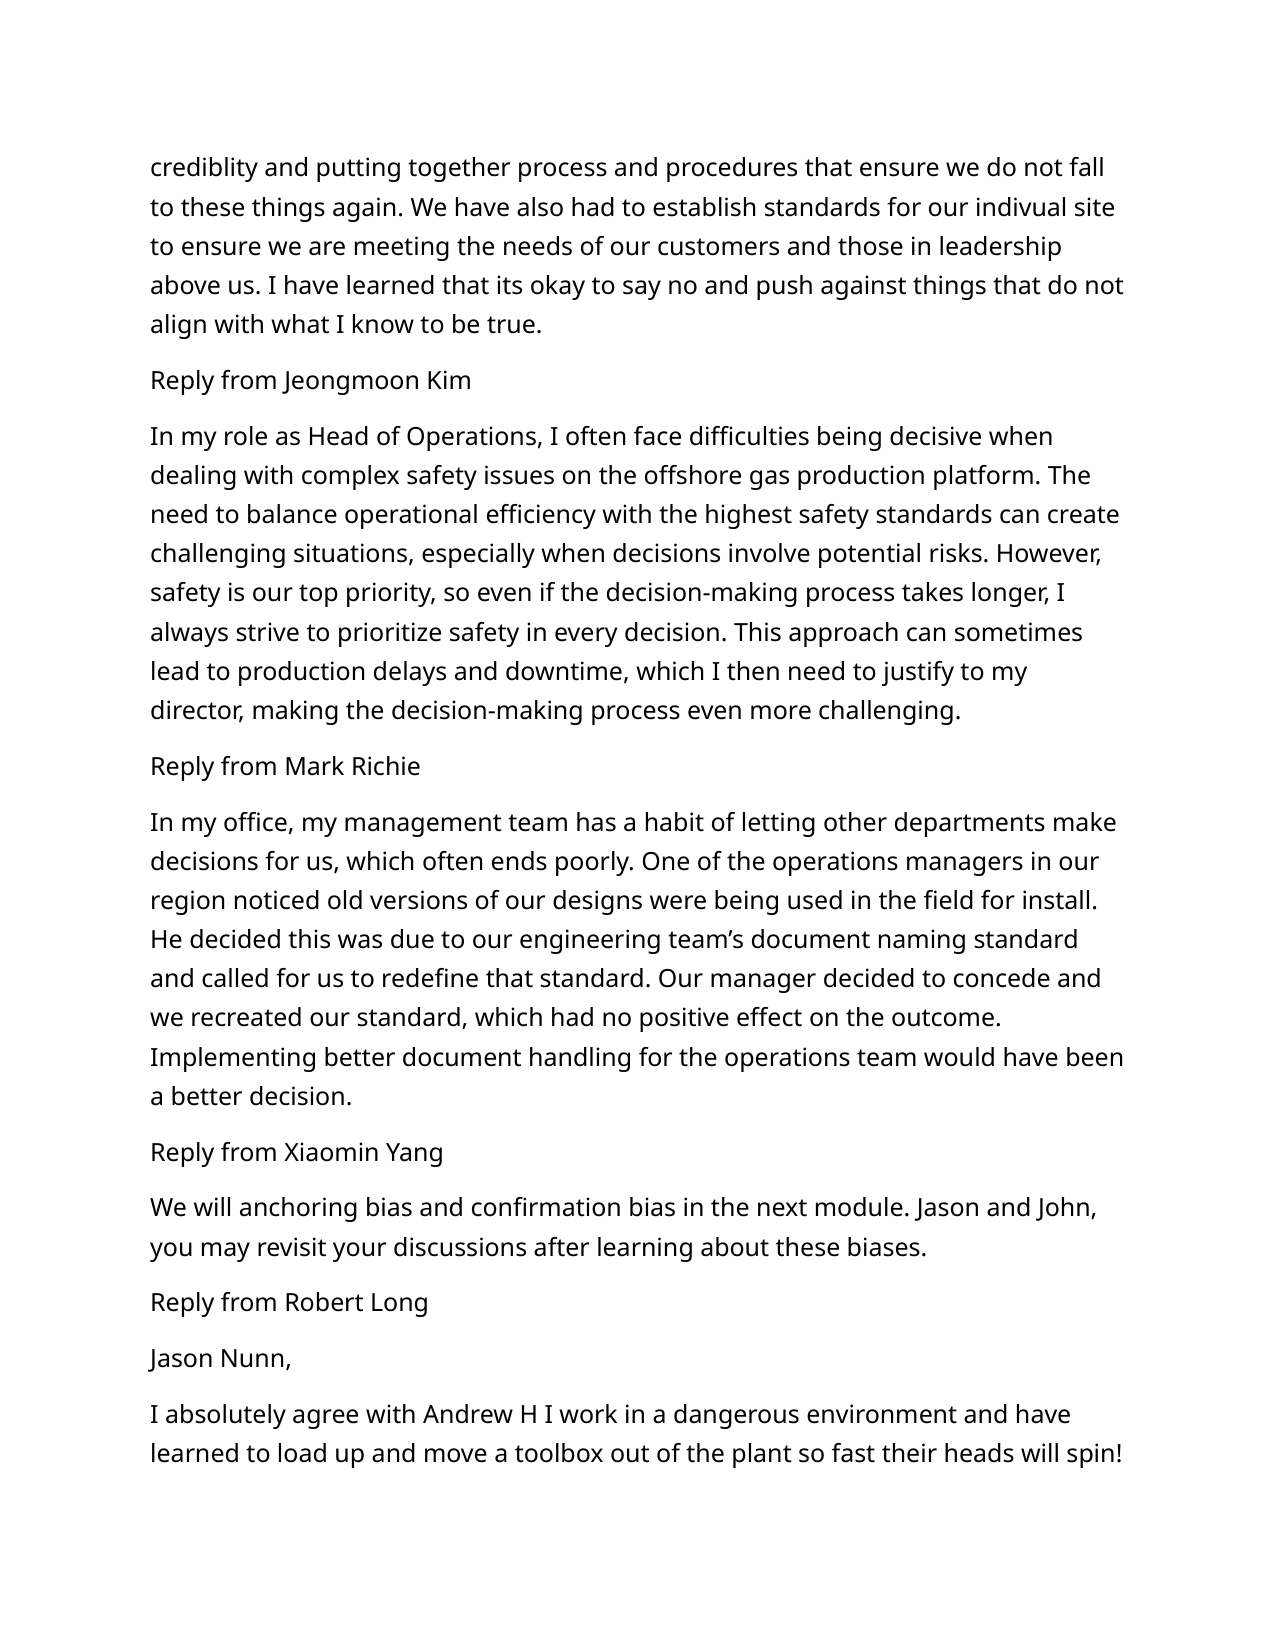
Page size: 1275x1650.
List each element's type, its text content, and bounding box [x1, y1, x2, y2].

text Reply from Jeongmoon Kim [150, 362, 1125, 397]
text Reply from Robert Long [150, 1285, 1125, 1319]
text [150, 150, 1125, 341]
text Reply from Mark Richie [150, 748, 1125, 782]
text I absolutely agree with Andrew H I work in a dangerous environment and have learned to load up and move a toolbox out of the plant so fast their heads will spin! [150, 1397, 1125, 1470]
text In my role as Head of Operations, I often face difficulties being decisive when dealing with complex safety issues on the offshore gas production platform. The need to balance operational efficiency with the highest safety standards can create challenging situations, especially when decisions involve potential risks. However, safety is our top priority, so even if the decision-making process takes longer, I always strive to prioritize safety in every decision. This approach can sometimes lead to production delays and downtime, which I then need to justify to my director, making the decision-making process even more challenging. [150, 418, 1125, 727]
text Jason Nunn, [150, 1341, 1125, 1375]
text Reply from Xiaomin Yang [150, 1134, 1125, 1168]
text In my office, my management team has a habit of letting other departments make decisions for us, which often ends poorly. One of the operations managers in our region noticed old versions of our designs were being used in the field for install. He decided this was due to our engineering team’s document naming standard and called for us to redefine that standard. Our manager decided to concede and we recreated our standard, which had no positive effect on the outcome. Implementing better document handling for the operations team would have been a better decision. [150, 804, 1125, 1112]
text We will anchoring bias and confirmation bias in the next module. Jason and John, you may revisit your discussions after learning about these biases. [150, 1190, 1125, 1263]
